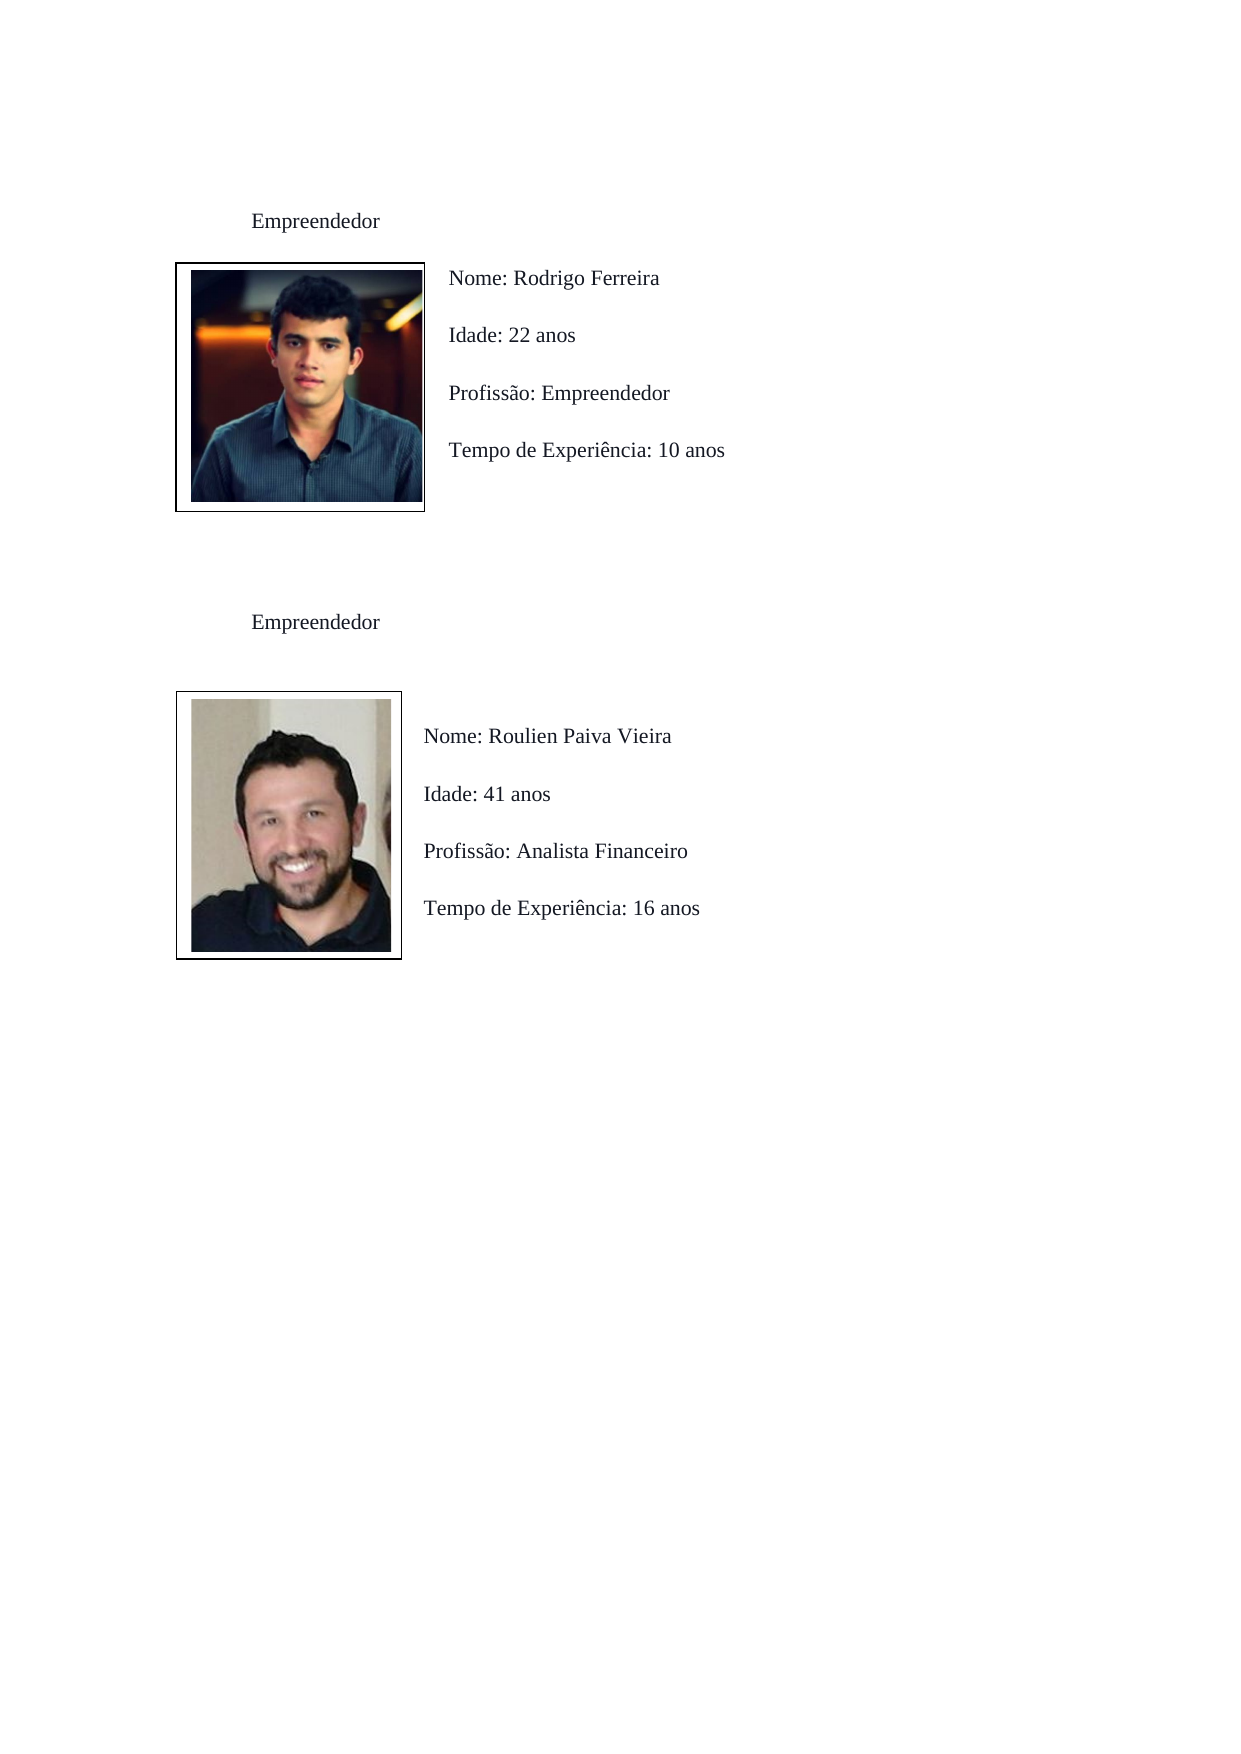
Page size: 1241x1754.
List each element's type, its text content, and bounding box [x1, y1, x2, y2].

text Idade: 22 anos [425, 319, 1063, 348]
picture [191, 699, 392, 952]
text Idade: 41 anos [402, 778, 1063, 806]
text Tempo de Experiência: 10 anos [425, 434, 1063, 462]
text Nome: Roulien Paiva Vieira [402, 721, 1063, 749]
text Empreendedor [176, 205, 1063, 233]
picture [191, 270, 423, 502]
text Profissão: Analista Financeiro [402, 835, 1063, 863]
text Empreendedor [176, 606, 1063, 634]
text Tempo de Experiência: 16 anos [402, 892, 1063, 921]
text Nome: Rodrigo Ferreira [425, 262, 1063, 290]
text Profissão: Empreendedor [425, 377, 1063, 405]
